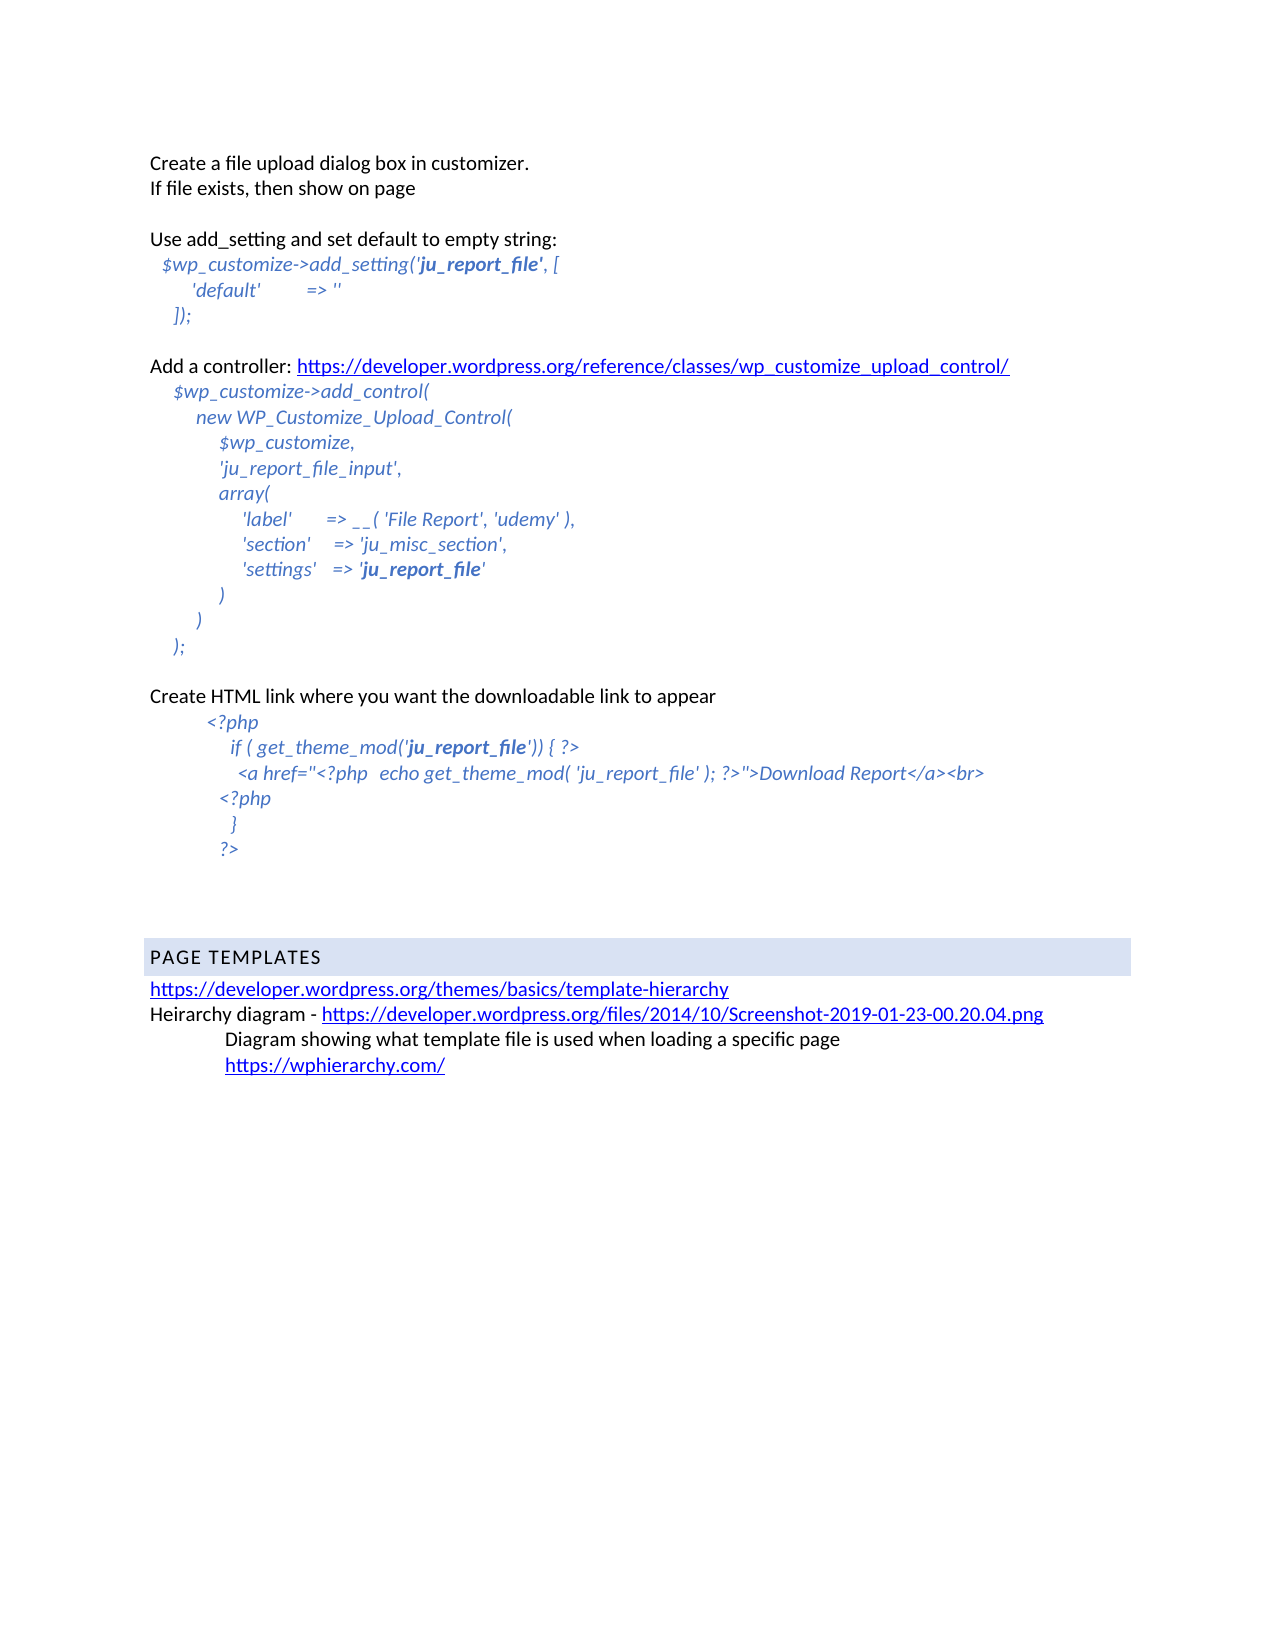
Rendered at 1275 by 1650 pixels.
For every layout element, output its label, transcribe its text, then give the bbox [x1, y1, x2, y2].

text 'label' => __( 'File Report', 'udemy' ), [150, 506, 1125, 531]
text Use add_setting and set default to empty string: [150, 226, 1125, 252]
text <?php [150, 709, 1125, 734]
text 'section' => 'ju_misc_section', [150, 531, 1125, 557]
text ?> [150, 836, 1125, 862]
text https://wphierarchy.com/ [150, 1052, 1125, 1077]
text $wp_customize->add_setting('ju_report_file', [ [150, 252, 1125, 277]
text 'ju_report_file_input', [150, 455, 1125, 480]
text ) [150, 607, 1125, 633]
text 'default' => '' [150, 277, 1125, 302]
text Create HTML link where you want the downloadable link to appear [150, 684, 1125, 709]
text Heirarchy diagram - https://developer.wordpress.org/files/2014/10/Screenshot-2019-01-23-00.20.04.png [150, 1001, 1125, 1027]
text Add a controller: https://developer.wordpress.org/reference/classes/wp_customize_upload_control/ [150, 353, 1125, 379]
text https://developer.wordpress.org/themes/basics/template-hierarchy [150, 976, 1125, 1001]
text ]); [150, 302, 1125, 328]
text Create a file upload dialog box in customizer. [150, 150, 1125, 175]
text 'settings' => 'ju_report_file' [150, 557, 1125, 582]
text array( [150, 480, 1125, 506]
text Diagram showing what template file is used when loading a specific page [150, 1027, 1125, 1052]
text ); [150, 633, 1125, 658]
text <a href="<?php echo get_theme_mod( 'ju_report_file' ); ?>">Download Report</a><br> [150, 760, 1125, 785]
text If file exists, then show on page [150, 175, 1125, 201]
text if ( get_theme_mod('ju_report_file')) { ?> [150, 734, 1125, 760]
text new WP_Customize_Upload_Control( [150, 404, 1125, 429]
subtitle Page Templates [150, 944, 1125, 969]
text ) [150, 582, 1125, 607]
text $wp_customize->add_control( [150, 379, 1125, 404]
text } [150, 811, 1125, 836]
text <?php [150, 785, 1125, 811]
text $wp_customize, [150, 429, 1125, 455]
